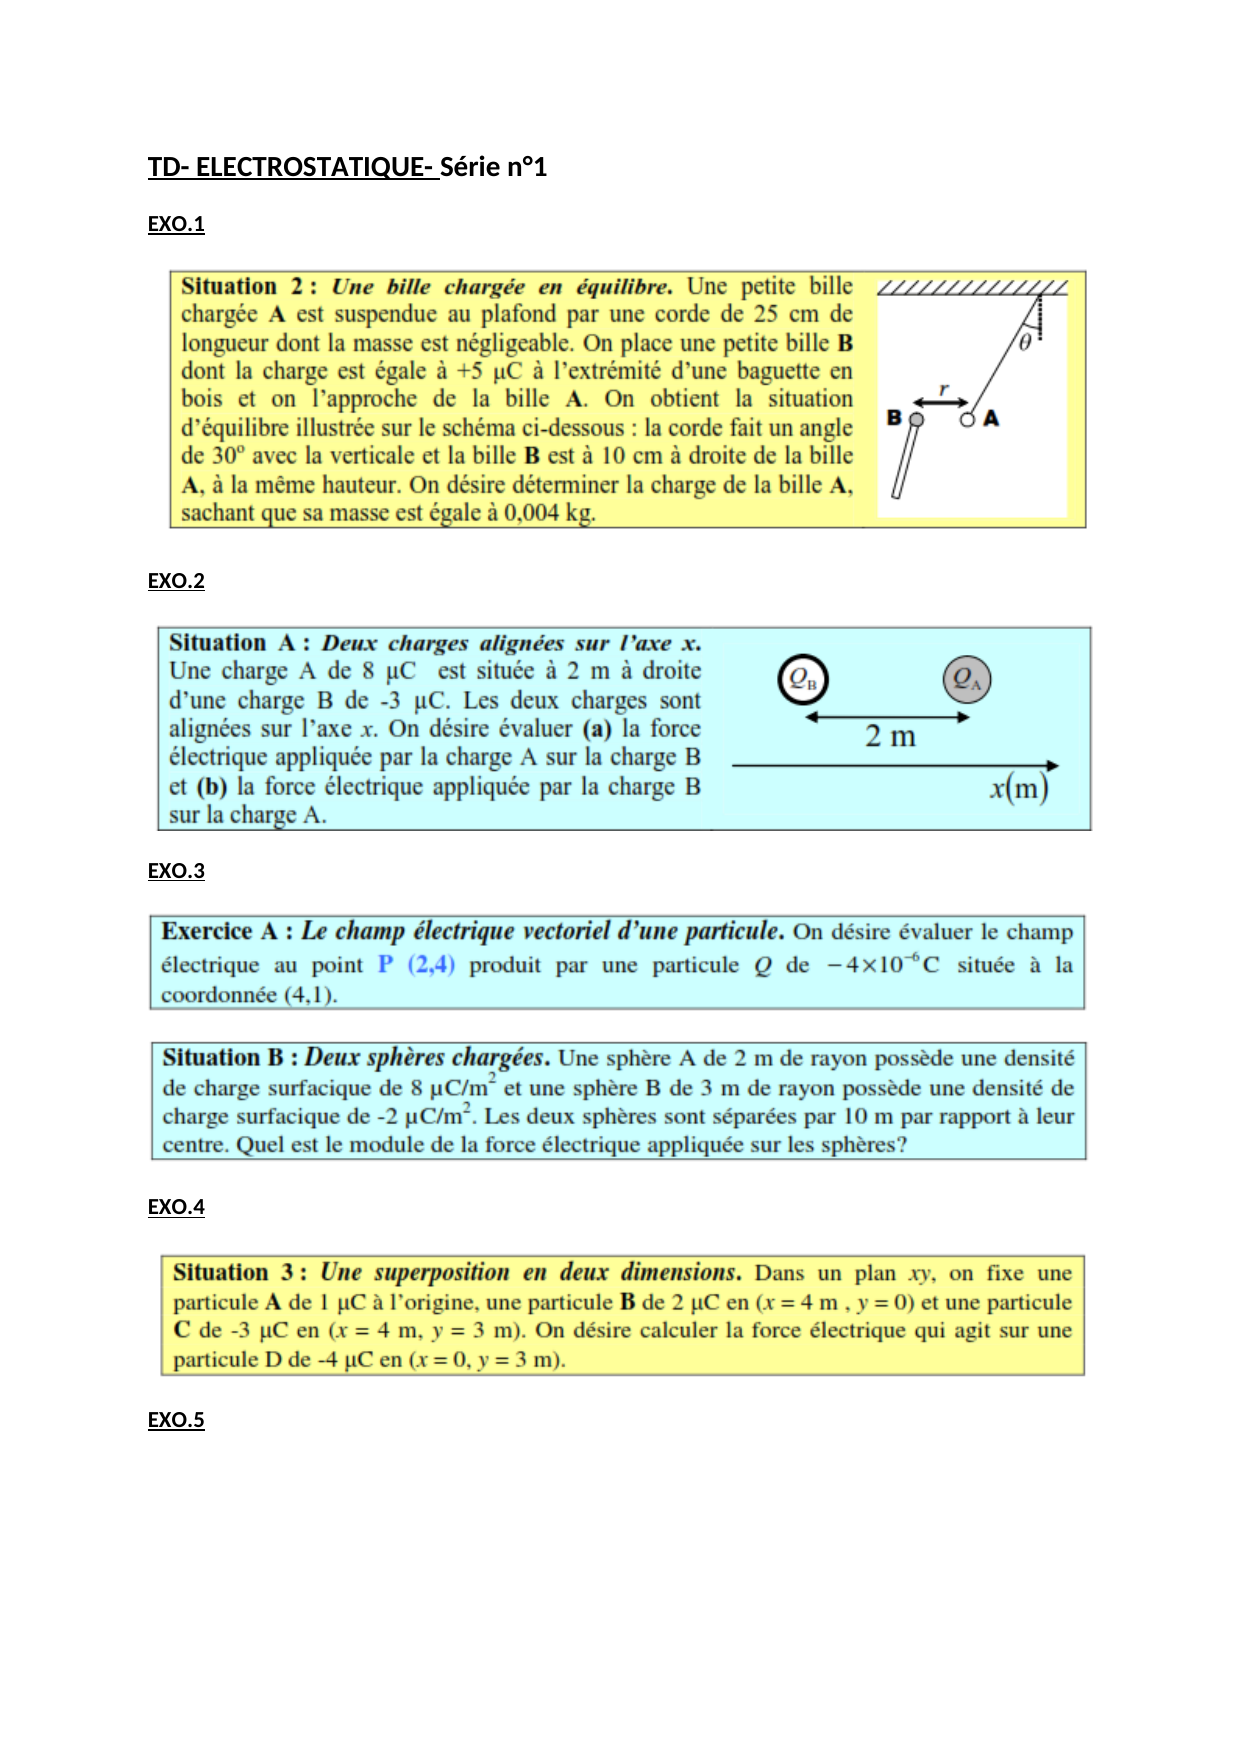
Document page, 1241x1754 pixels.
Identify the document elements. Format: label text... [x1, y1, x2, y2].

picture [147, 1245, 1093, 1381]
picture [147, 262, 1093, 541]
text EXO.4 [148, 1192, 1093, 1220]
text EXO.3 [148, 856, 1093, 884]
text EXO.2 [148, 566, 1093, 594]
text EXO.1 [148, 209, 1093, 237]
picture [147, 1036, 1093, 1168]
text TD- ELECTROSTATIQUE- Série n°1 [148, 148, 1093, 183]
picture [147, 618, 1093, 831]
text EXO.5 [148, 1405, 1093, 1433]
picture [147, 908, 1093, 1012]
